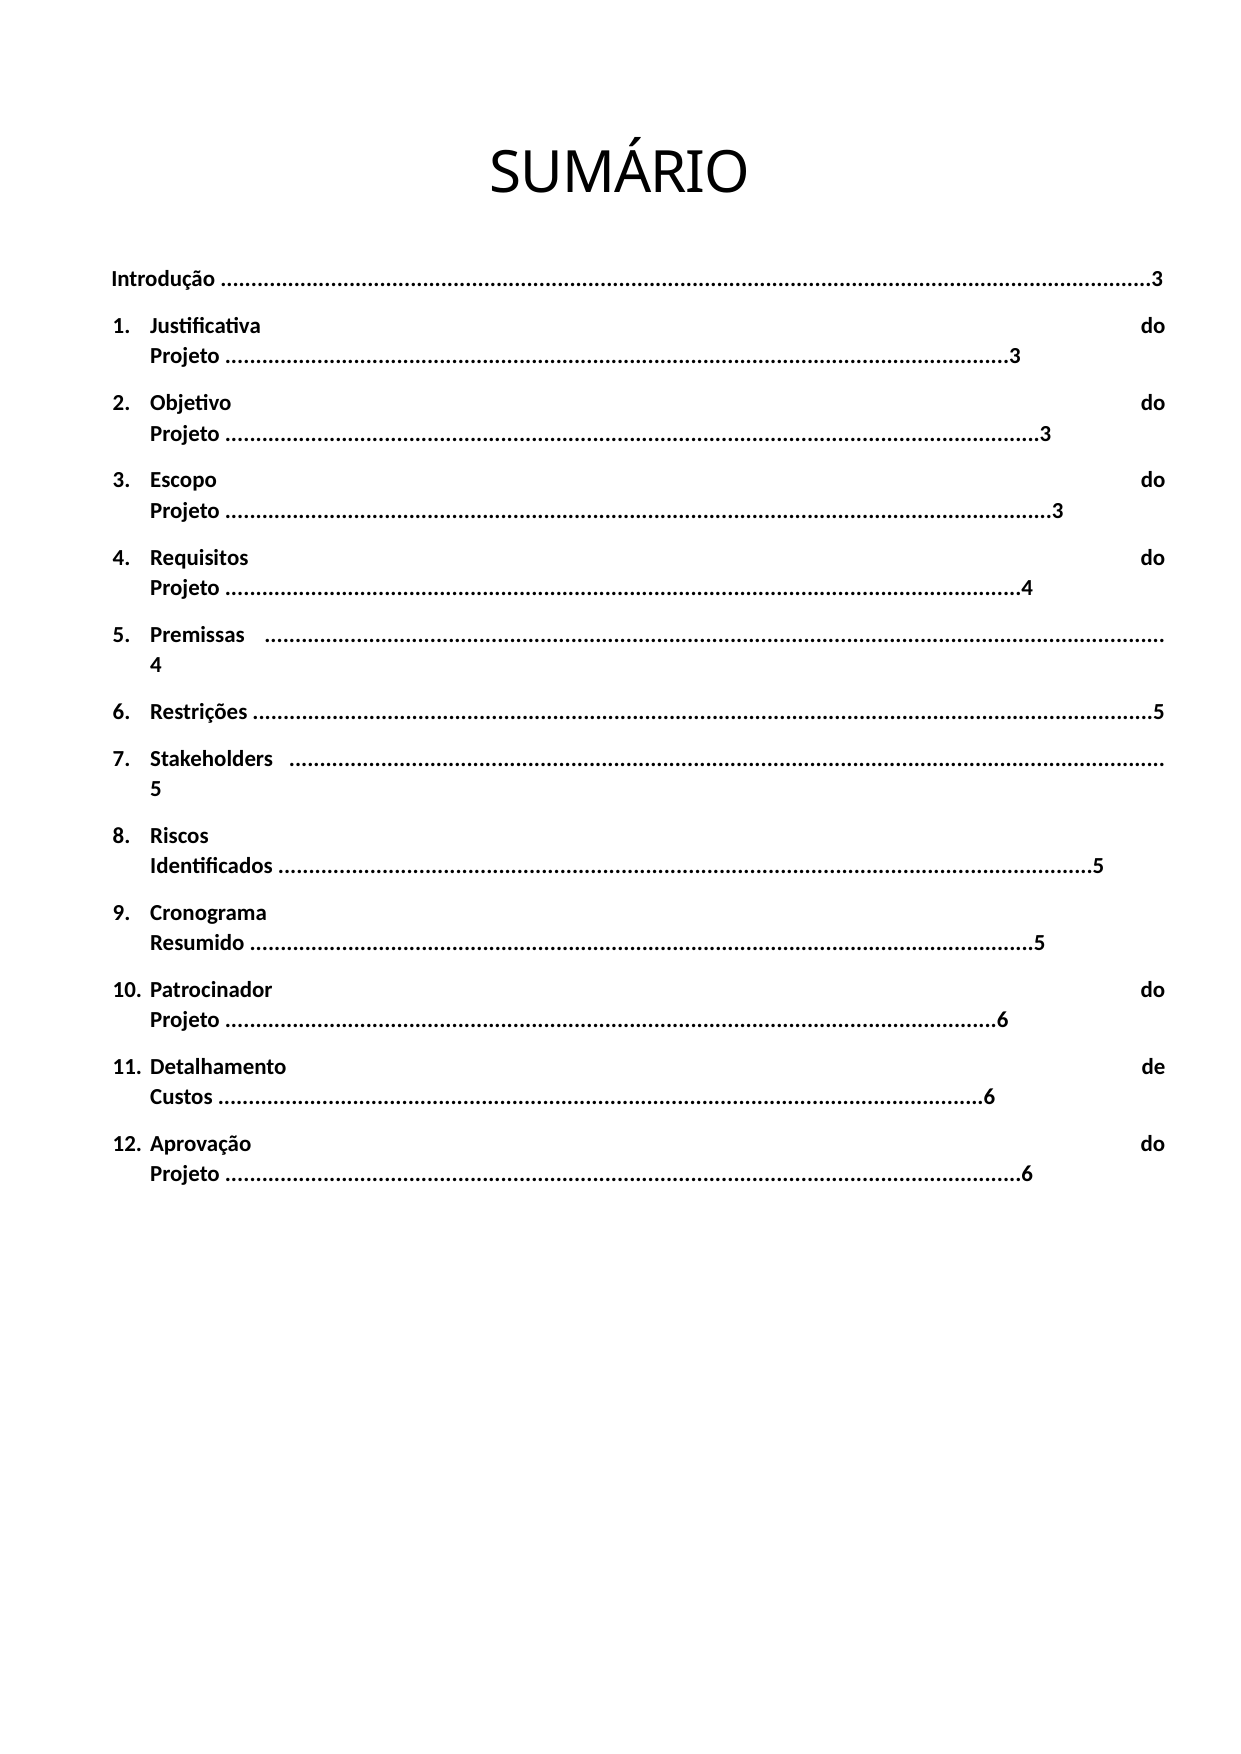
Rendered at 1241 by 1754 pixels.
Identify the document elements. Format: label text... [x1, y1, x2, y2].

list Riscos Identificados .....................................................................................................................................5 [112, 821, 1165, 879]
list Justificativa do Projeto ................................................................................................................................3 [112, 311, 1165, 369]
list Escopo do Projeto .......................................................................................................................................3 [112, 466, 1165, 524]
list Aprovação do Projeto ..................................................................................................................................6 [112, 1129, 1165, 1187]
list Detalhamento de Custos .............................................................................................................................6 [112, 1052, 1165, 1110]
list Patrocinador do Projeto ..............................................................................................................................6 [112, 975, 1165, 1033]
text Introdução ........................................................................................................................................................3 [75, 264, 1165, 292]
list Cronograma Resumido ................................................................................................................................5 [112, 898, 1165, 956]
list Requisitos do Projeto ..................................................................................................................................4 [112, 543, 1165, 601]
list Stakeholders ...............................................................................................................................................5 [112, 744, 1165, 802]
list Objetivo do Projeto .....................................................................................................................................3 [112, 388, 1165, 447]
title SUMÁRIO [75, 130, 1165, 209]
list Restrições ...................................................................................................................................................5 [112, 697, 1165, 725]
list Premissas ................................................................................................................................................... 4 [112, 620, 1165, 678]
